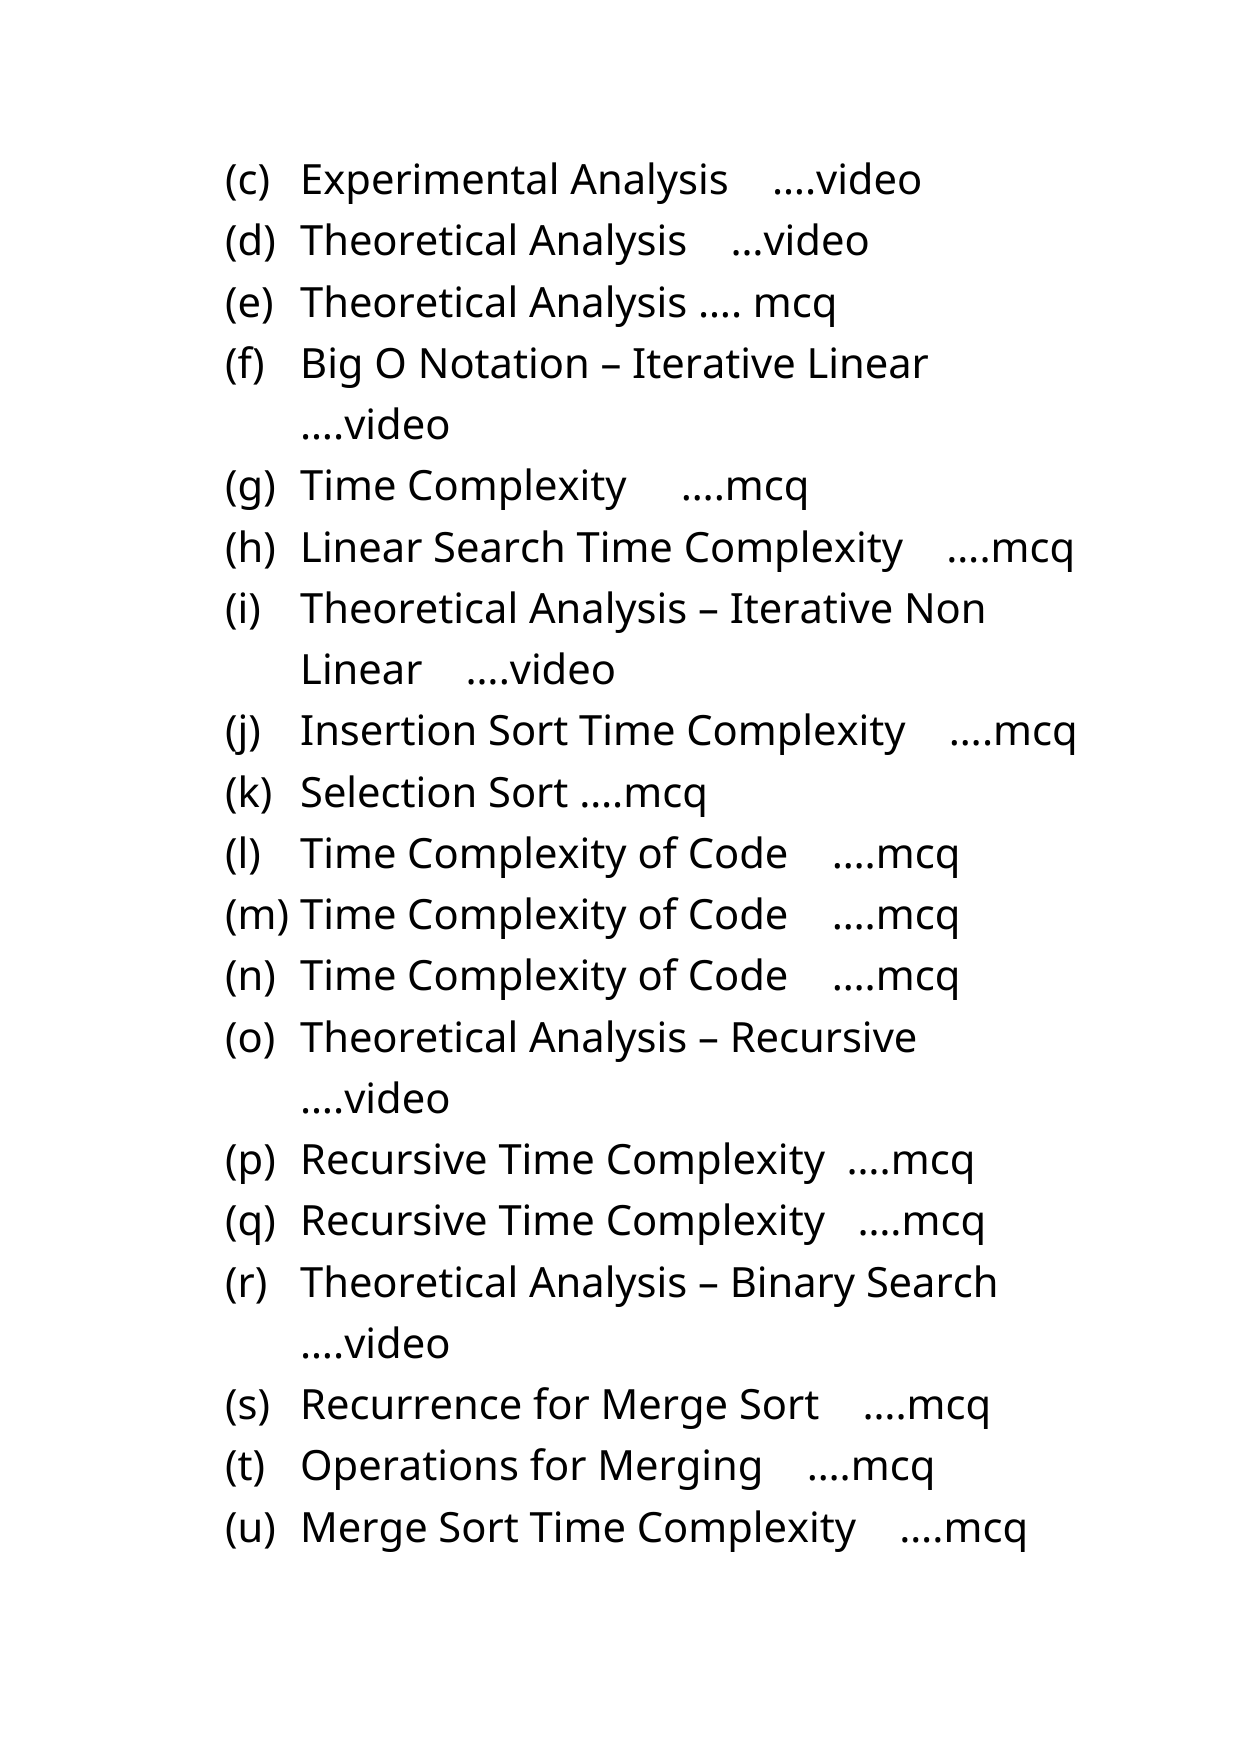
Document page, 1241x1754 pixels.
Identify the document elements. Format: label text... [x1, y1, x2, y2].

list Time Complexity of Code ….mcq [225, 885, 1090, 942]
list Operations for Merging ….mcq [225, 1436, 1090, 1493]
list Time Complexity of Code ….mcq [225, 824, 1090, 881]
list Big O Notation – Iterative Linear ….video [225, 334, 1090, 452]
list Recursive Time Complexity ….mcq [225, 1130, 1090, 1187]
list Time Complexity ….mcq [225, 456, 1090, 513]
list Experimental Analysis ….video [225, 150, 1090, 207]
list Recurrence for Merge Sort ….mcq [225, 1375, 1090, 1432]
list Theoretical Analysis – Binary Search ….video [225, 1252, 1090, 1371]
list Merge Sort Time Complexity ….mcq [225, 1497, 1090, 1554]
list Theoretical Analysis …video [225, 211, 1090, 268]
list Recursive Time Complexity ….mcq [225, 1191, 1090, 1248]
list Time Complexity of Code ….mcq [225, 946, 1090, 1003]
list Theoretical Analysis – Iterative Non Linear ….video [225, 579, 1090, 697]
list Linear Search Time Complexity ….mcq [225, 517, 1090, 574]
list Theoretical Analysis – Recursive ….video [225, 1007, 1090, 1126]
list Selection Sort ….mcq [225, 762, 1090, 819]
list Theoretical Analysis …. mcq [225, 272, 1090, 329]
list Insertion Sort Time Complexity ….mcq [225, 701, 1090, 758]
